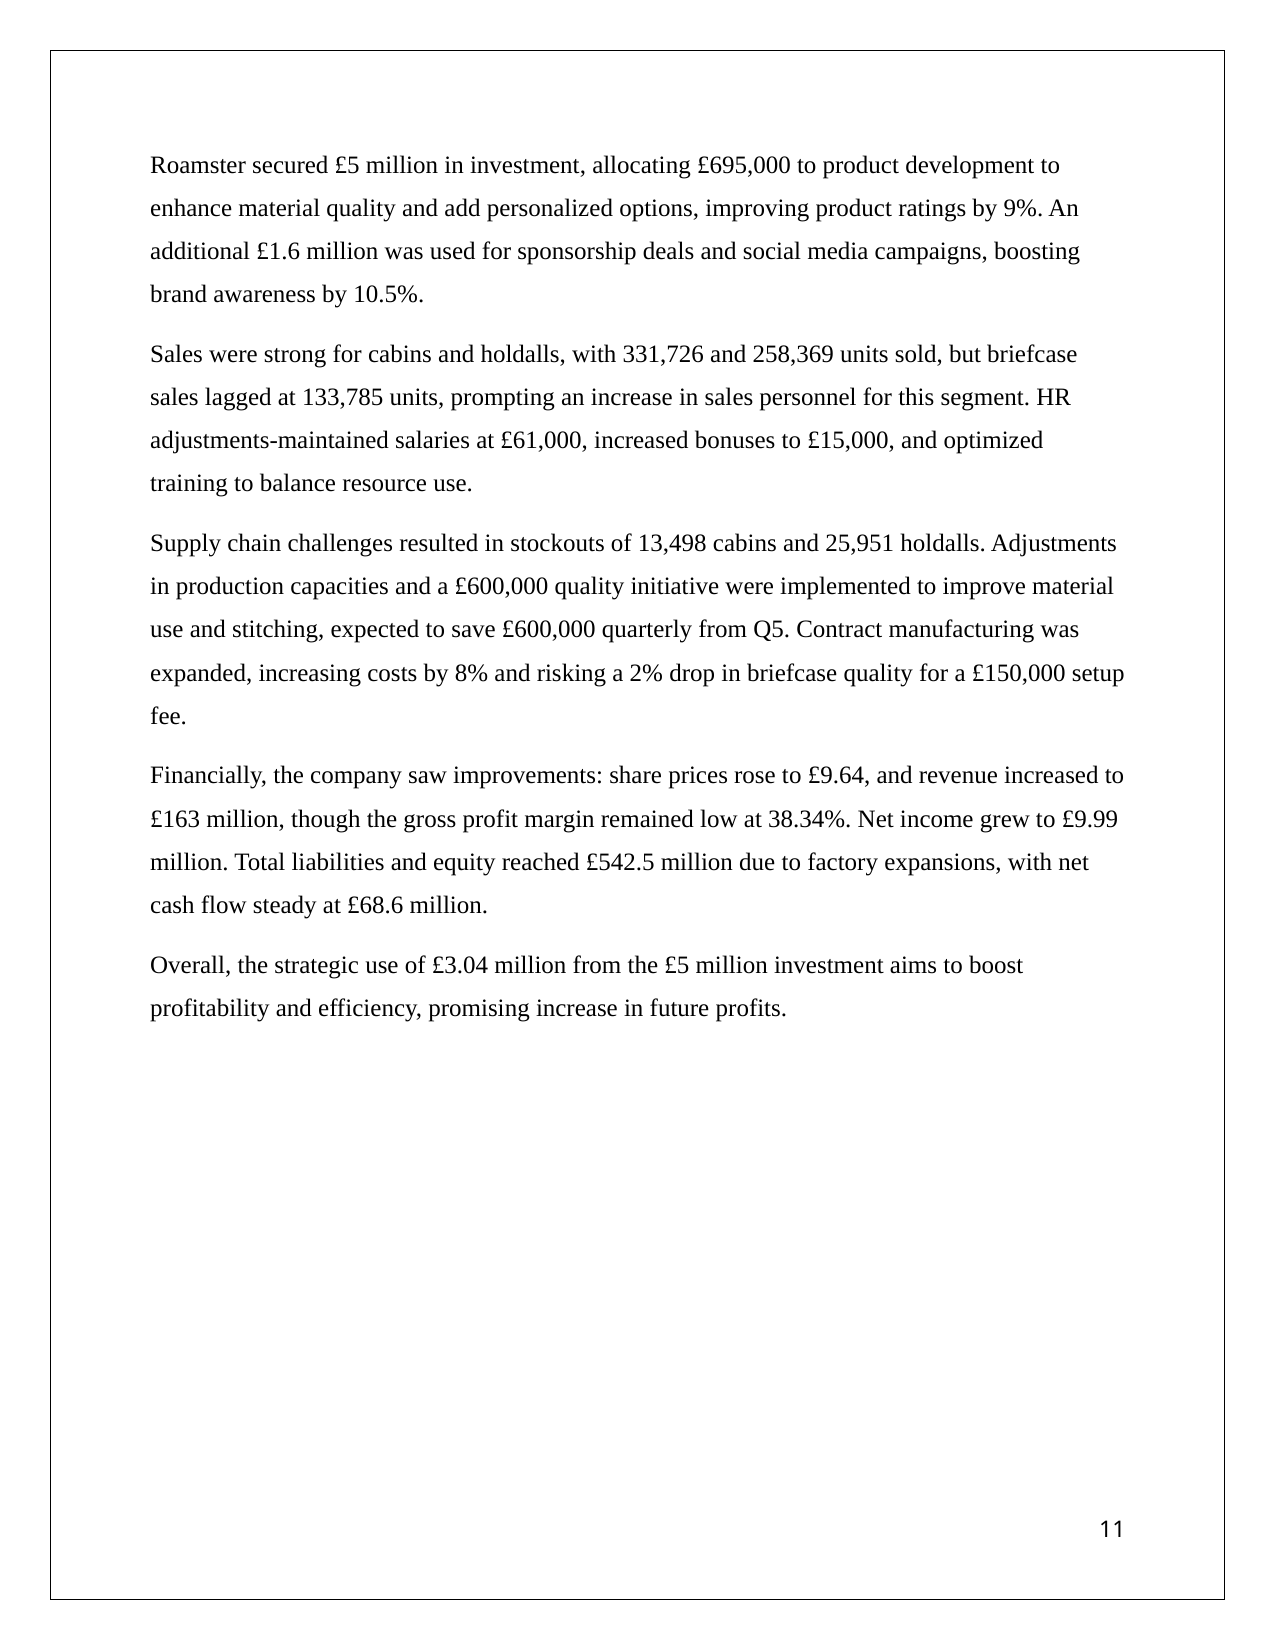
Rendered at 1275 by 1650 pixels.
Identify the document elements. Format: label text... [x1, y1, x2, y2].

text Overall, the strategic use of £3.04 million from the £5 million investment aims to boost profitability and efficiency, promising increase in future profits. [150, 950, 1125, 1022]
text Financially, the company saw improvements: share prices rose to £9.64, and revenue increased to £163 million, though the gross profit margin remained low at 38.34%. Net income grew to £9.99 million. Total liabilities and equity reached £542.5 million due to factory expansions, with net cash flow steady at £68.6 million. [150, 761, 1125, 919]
text Roamster secured £5 million in investment, allocating £695,000 to product development to enhance material quality and add personalized options, improving product ratings by 9%. An additional £1.6 million was used for sponsorship deals and social media campaigns, boosting brand awareness by 10.5%. [150, 150, 1125, 308]
text Supply chain challenges resulted in stockouts of 13,498 cabins and 25,951 holdalls. Adjustments in production capacities and a £600,000 quality initiative were implemented to improve material use and stitching, expected to save £600,000 quarterly from Q5. Contract manufacturing was expanded, increasing costs by 8% and risking a 2% drop in briefcase quality for a £150,000 setup fee. [150, 528, 1125, 729]
text Sales were strong for cabins and holdalls, with 331,726 and 258,369 units sold, but briefcase sales lagged at 133,785 units, prompting an increase in sales personnel for this segment. HR adjustments-maintained salaries at £61,000, increased bonuses to £15,000, and optimized training to balance resource use. [150, 339, 1125, 497]
